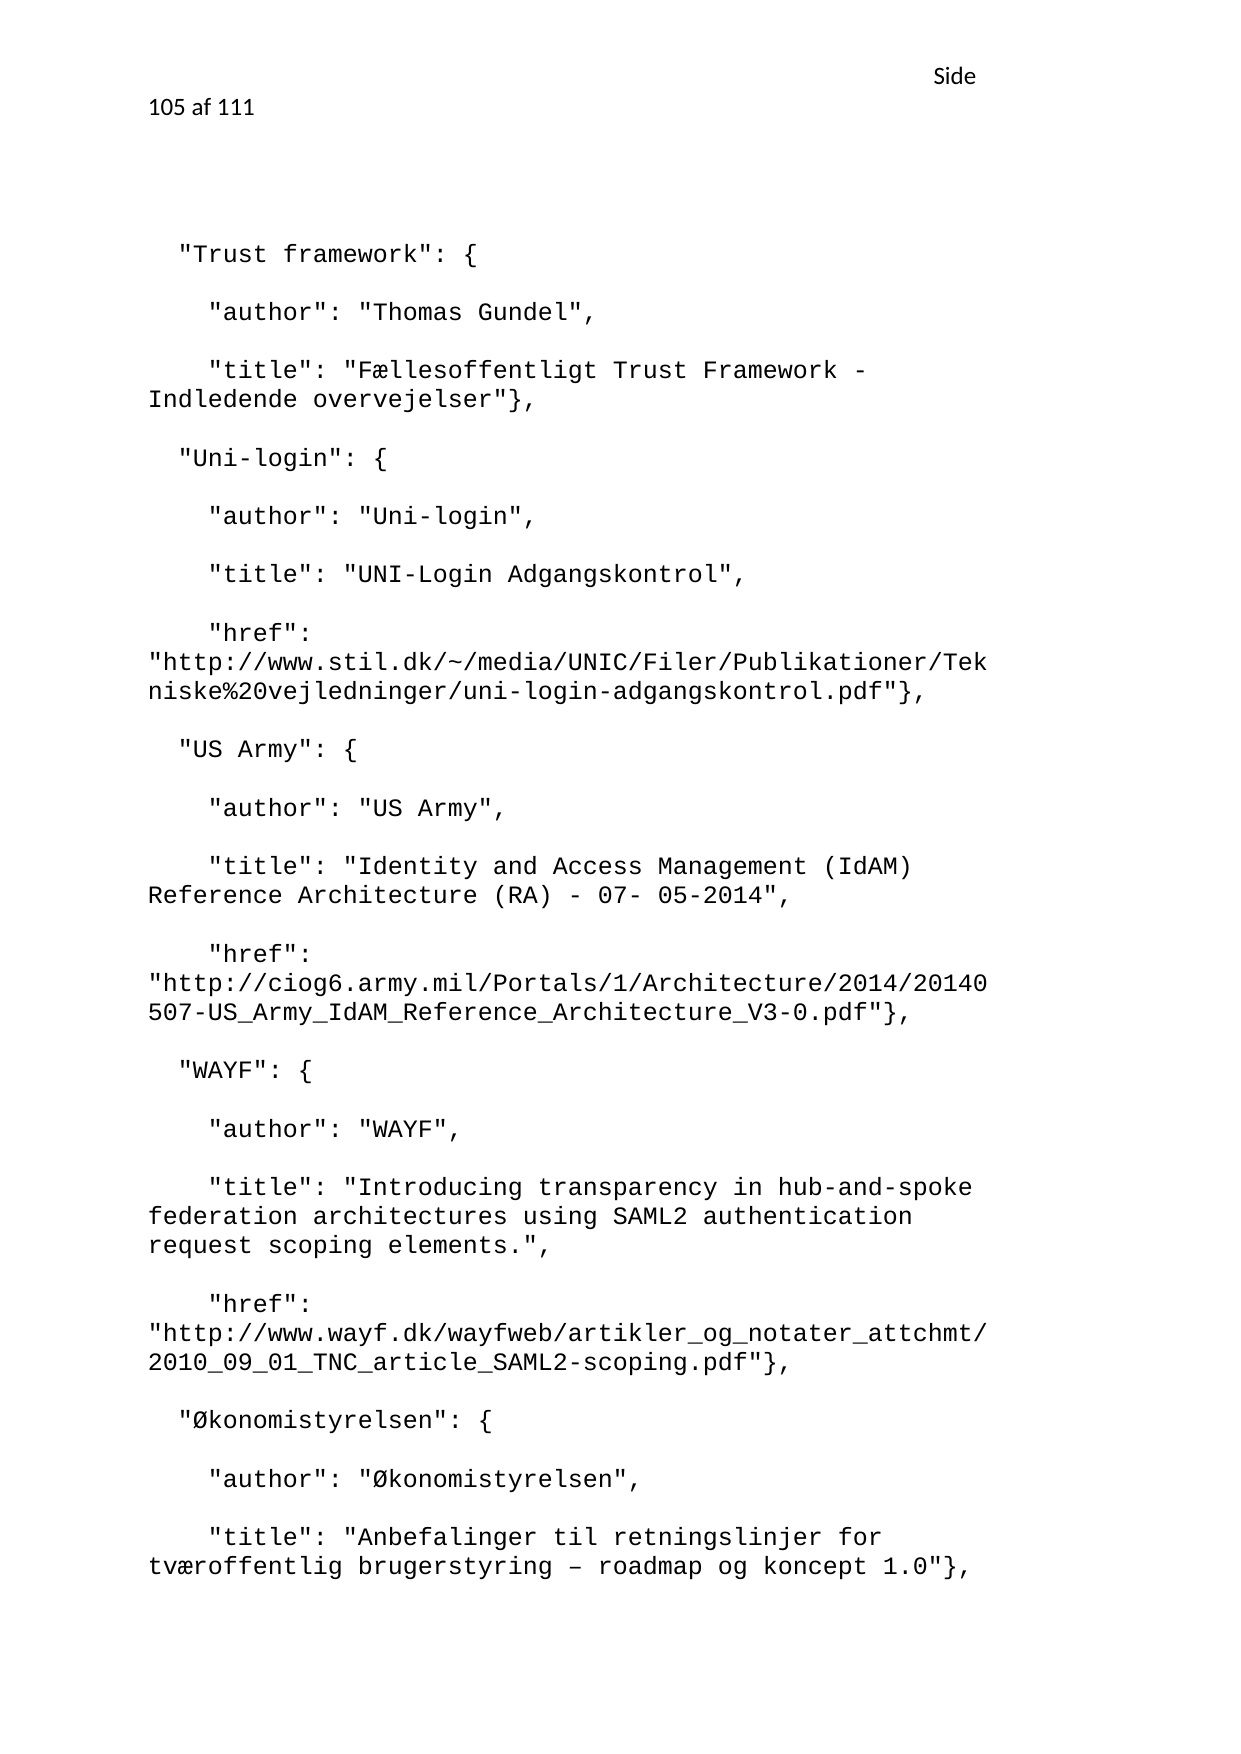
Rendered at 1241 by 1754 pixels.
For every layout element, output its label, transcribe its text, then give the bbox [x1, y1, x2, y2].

text "title": "UNI-Login Adgangskontrol", [148, 561, 992, 590]
text "Økonomistyrelsen": { [148, 1407, 992, 1436]
text "author": "WAYF", [148, 1115, 992, 1144]
text "author": "US Army", [148, 794, 992, 824]
text "href": "http://www.wayf.dk/wayfweb/artikler_og_notater_attchmt/2010_09_01_TNC_article_SAML2-scoping.pdf"}, [148, 1290, 992, 1378]
text "WAYF": { [148, 1057, 992, 1086]
text "author": "Økonomistyrelsen", [148, 1465, 992, 1494]
text "title": "Anbefalinger til retningslinjer for tværoffentlig brugerstyring – roadmap og koncept 1.0"}, [148, 1524, 992, 1582]
text "href": "http://www.stil.dk/~/media/UNIC/Filer/Publikationer/Tekniske%20vejledninger/uni-login-adgangskontrol.pdf"}, [148, 619, 992, 707]
text "href": "http://ciog6.army.mil/Portals/1/Architecture/2014/20140507-US_Army_IdAM_Reference_Architecture_V3-0.pdf"}, [148, 940, 992, 1028]
text "Uni-login": { [148, 444, 992, 474]
text "US Army": { [148, 736, 992, 765]
text "title": "Introducing transparency in hub-and-spoke federation architectures using SAML2 authentication request scoping elements.", [148, 1174, 992, 1261]
text "author": "Uni-login", [148, 503, 992, 532]
text "Trust framework": { [148, 240, 992, 269]
text "title": "Fællesoffentligt Trust Framework - Indledende overvejelser"}, [148, 357, 992, 415]
text "title": "Identity and Access Management (IdAM) Reference Architecture (RA) - 07- 05-2014", [148, 853, 992, 911]
text "author": "Thomas Gundel", [148, 299, 992, 328]
